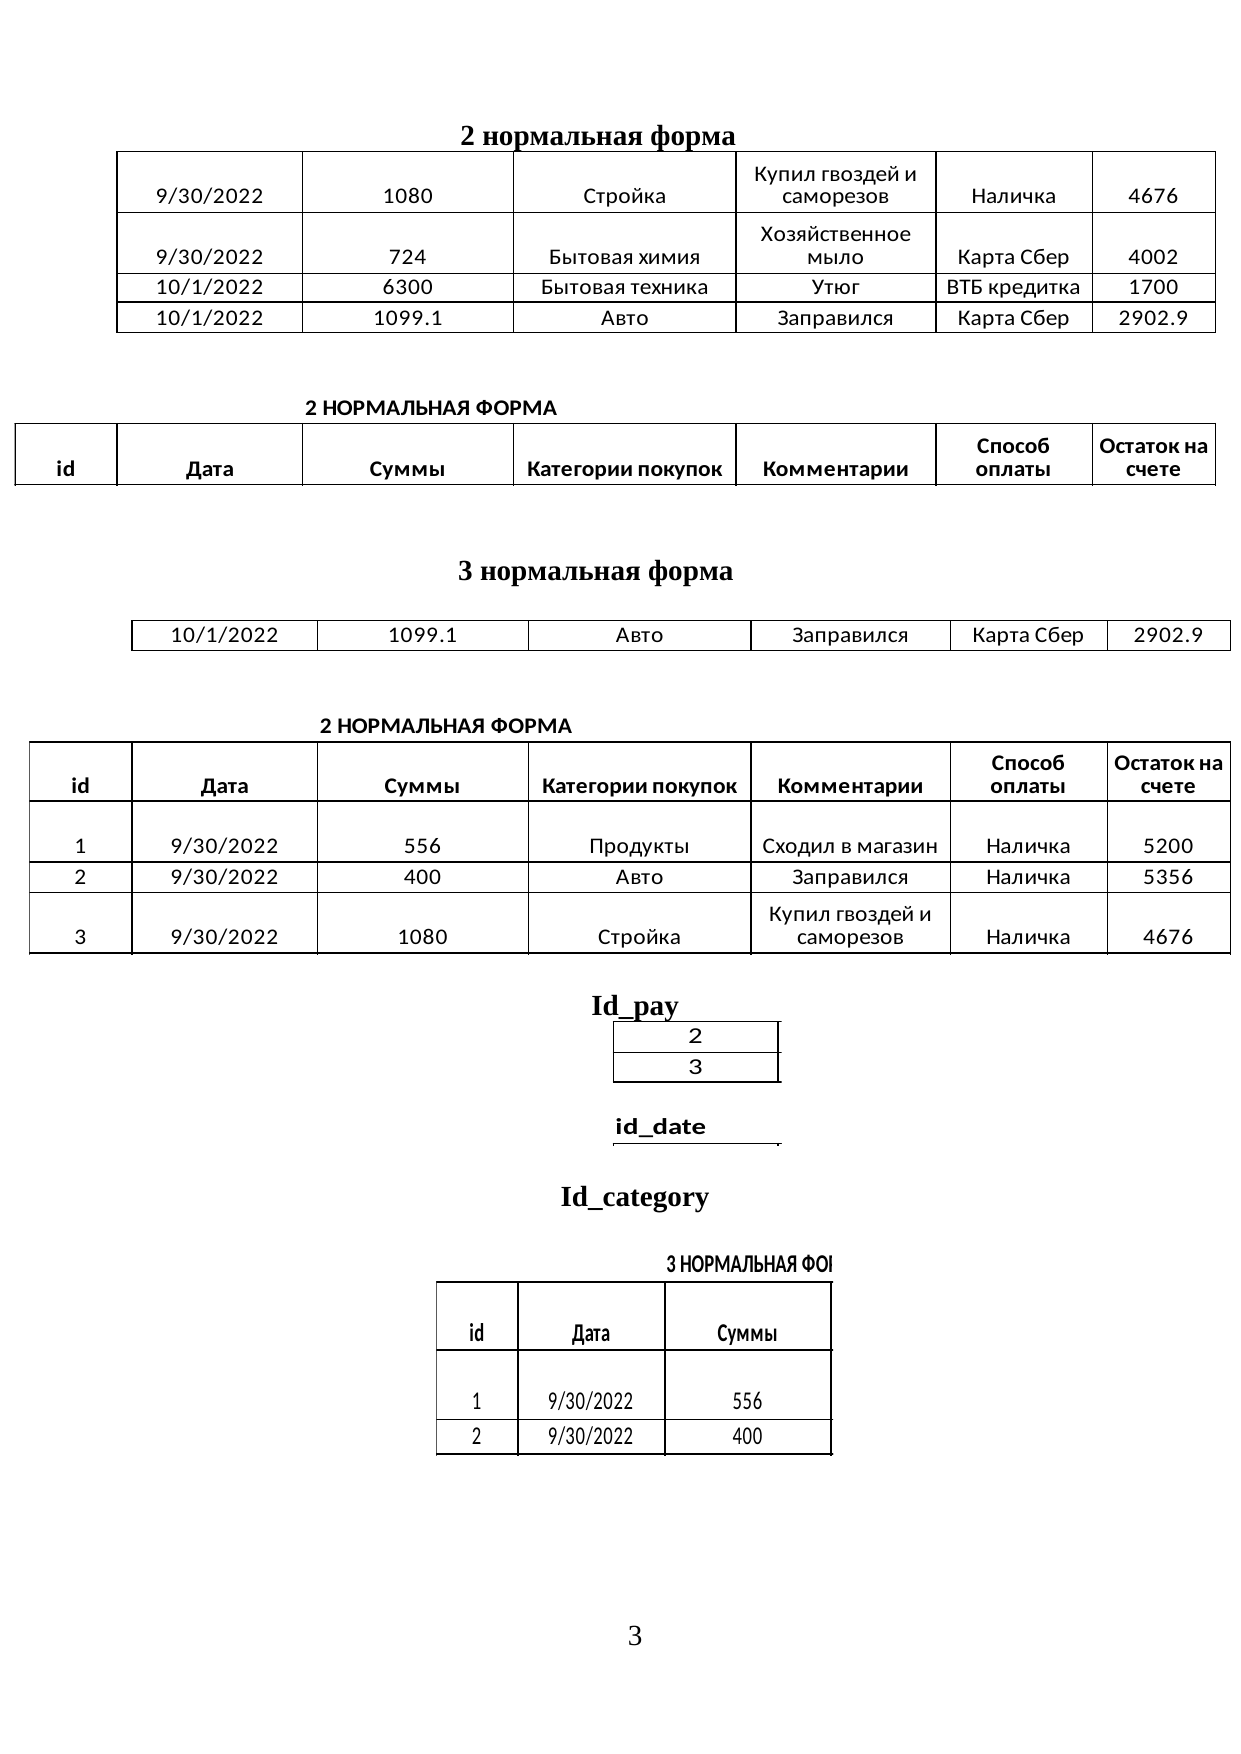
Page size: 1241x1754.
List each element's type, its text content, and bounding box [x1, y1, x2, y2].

text Id_pay [118, 988, 1152, 1022]
text Id_category [118, 1179, 1152, 1212]
text 2 нормальная форма [44, 118, 1152, 152]
text 3 нормальная форма [118, 553, 1152, 587]
